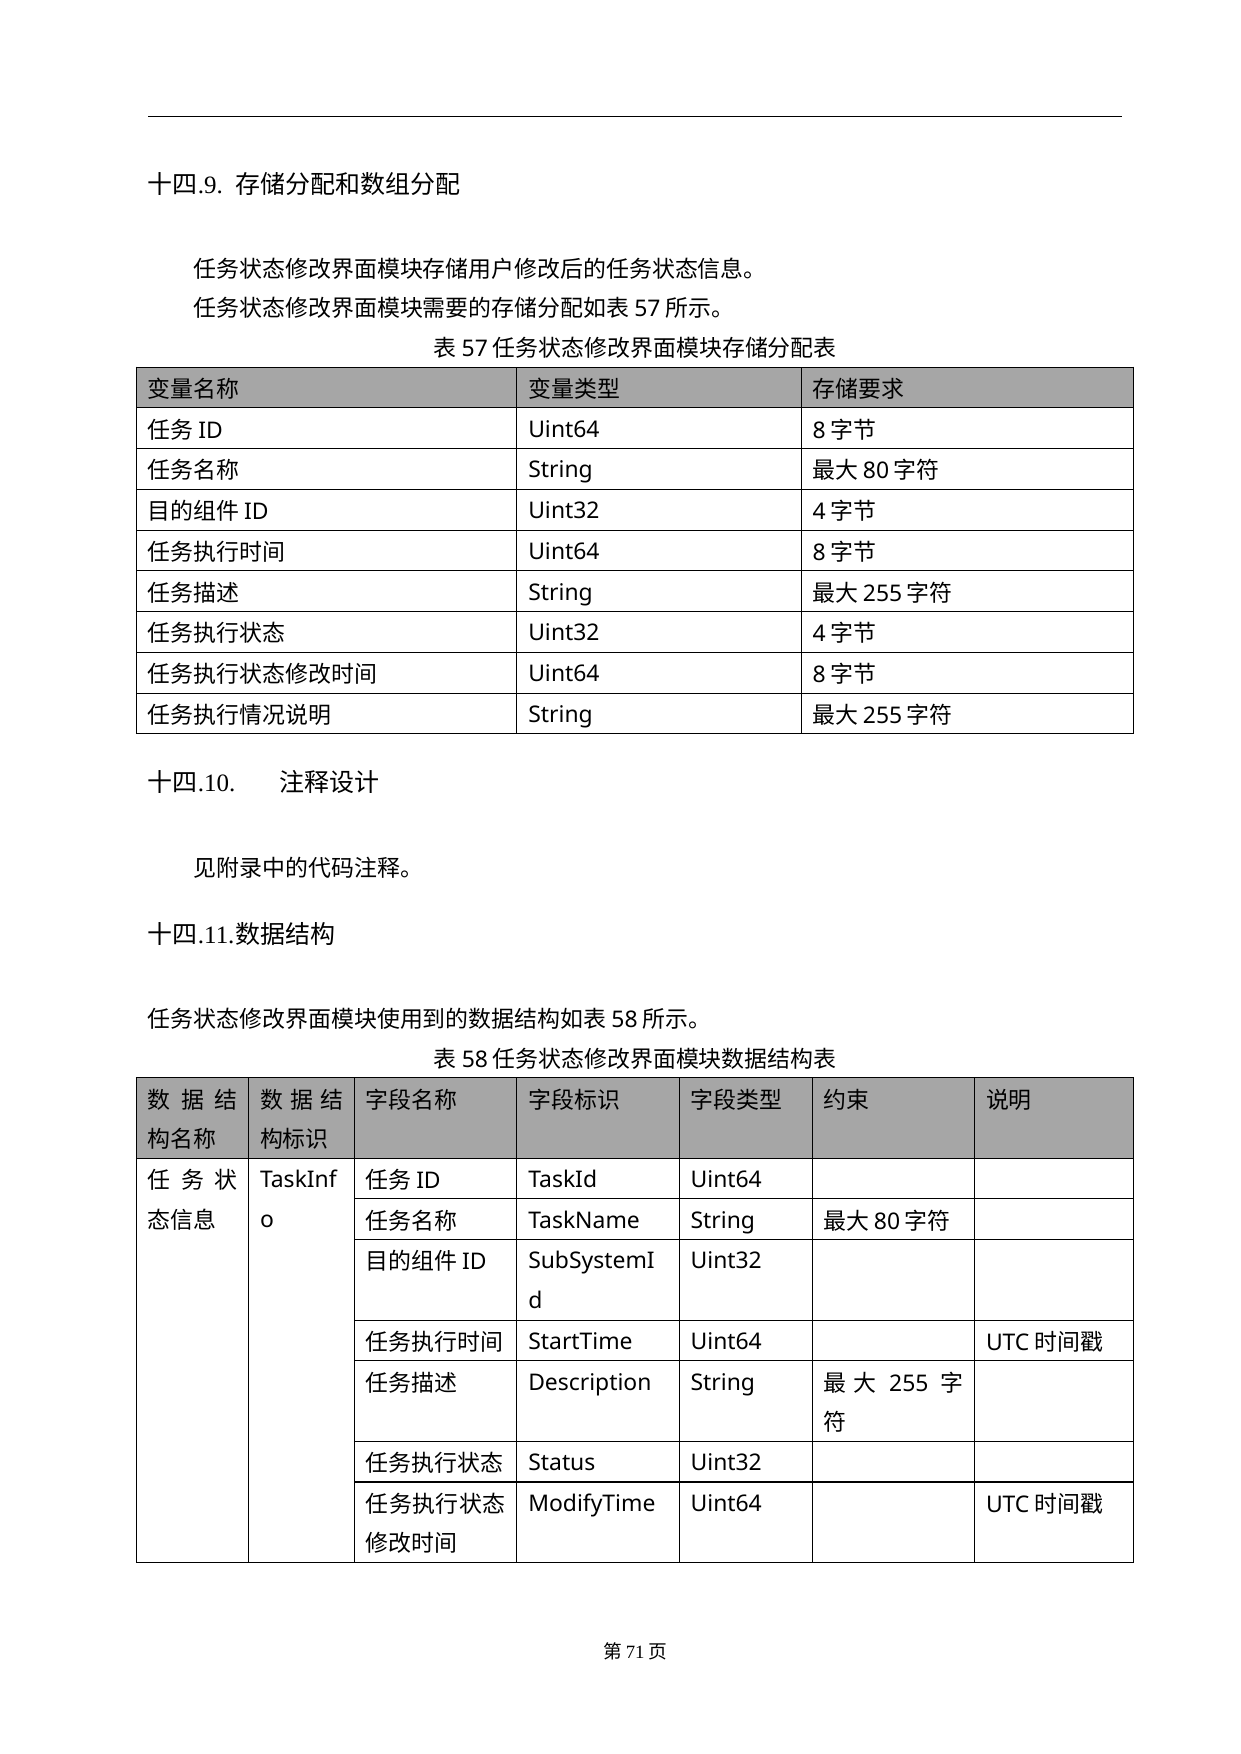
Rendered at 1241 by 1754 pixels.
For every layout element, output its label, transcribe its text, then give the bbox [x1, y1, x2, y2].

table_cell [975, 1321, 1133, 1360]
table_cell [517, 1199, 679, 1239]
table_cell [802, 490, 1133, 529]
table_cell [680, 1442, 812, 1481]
subtitle 注释设计 [148, 761, 1122, 801]
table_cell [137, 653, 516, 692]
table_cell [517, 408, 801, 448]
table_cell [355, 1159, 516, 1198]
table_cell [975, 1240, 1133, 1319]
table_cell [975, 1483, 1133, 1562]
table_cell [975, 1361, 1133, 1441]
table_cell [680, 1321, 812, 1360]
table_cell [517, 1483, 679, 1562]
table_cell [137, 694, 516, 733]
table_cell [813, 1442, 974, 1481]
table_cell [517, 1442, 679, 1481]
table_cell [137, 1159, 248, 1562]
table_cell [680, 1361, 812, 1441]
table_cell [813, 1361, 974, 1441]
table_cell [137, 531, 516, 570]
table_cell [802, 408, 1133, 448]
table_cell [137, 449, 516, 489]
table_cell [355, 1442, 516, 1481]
text 任务状态修改界面模块需要的存储分配如表 57所示。 [148, 287, 1122, 327]
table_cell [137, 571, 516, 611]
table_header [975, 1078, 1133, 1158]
text 表 57 任务状态修改界面模块存储分配表 [148, 327, 1122, 367]
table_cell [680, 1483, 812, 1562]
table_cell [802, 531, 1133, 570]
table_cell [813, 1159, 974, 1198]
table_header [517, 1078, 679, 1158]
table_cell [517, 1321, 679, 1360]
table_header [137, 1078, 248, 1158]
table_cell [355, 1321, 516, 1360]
text 表 58任务状态修改界面模块数据结构表 [148, 1037, 1122, 1077]
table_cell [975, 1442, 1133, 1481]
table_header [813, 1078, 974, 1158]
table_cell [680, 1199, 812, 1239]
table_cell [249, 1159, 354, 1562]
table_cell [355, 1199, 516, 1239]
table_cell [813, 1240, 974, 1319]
text 任务状态修改界面模块存储用户修改后的任务状态信息。 [148, 247, 1122, 287]
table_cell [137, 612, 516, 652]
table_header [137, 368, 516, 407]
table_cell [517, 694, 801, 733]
subtitle 存储分配和数组分配 [148, 163, 1122, 202]
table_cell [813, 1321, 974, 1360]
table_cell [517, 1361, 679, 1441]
text 任务状态修改界面模块使用到的数据结构如表 58所示。 [148, 998, 1122, 1037]
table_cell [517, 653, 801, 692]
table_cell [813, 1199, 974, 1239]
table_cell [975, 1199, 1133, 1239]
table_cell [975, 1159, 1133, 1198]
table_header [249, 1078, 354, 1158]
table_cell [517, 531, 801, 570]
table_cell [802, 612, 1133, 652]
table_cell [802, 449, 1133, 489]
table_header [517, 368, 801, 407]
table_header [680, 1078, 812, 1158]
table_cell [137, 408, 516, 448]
text 见附录中的代码注释。 [148, 846, 1122, 886]
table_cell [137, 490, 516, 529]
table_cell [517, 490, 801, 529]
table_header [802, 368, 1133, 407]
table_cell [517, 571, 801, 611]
subtitle 数据结构 [148, 913, 1122, 953]
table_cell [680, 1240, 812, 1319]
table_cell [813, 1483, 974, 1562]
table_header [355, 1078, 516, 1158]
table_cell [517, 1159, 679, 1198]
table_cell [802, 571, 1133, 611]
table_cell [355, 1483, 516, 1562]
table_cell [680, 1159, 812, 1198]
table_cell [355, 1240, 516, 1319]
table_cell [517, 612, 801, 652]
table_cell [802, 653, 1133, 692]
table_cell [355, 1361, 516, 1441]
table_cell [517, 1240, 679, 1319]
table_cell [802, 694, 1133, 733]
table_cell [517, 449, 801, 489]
